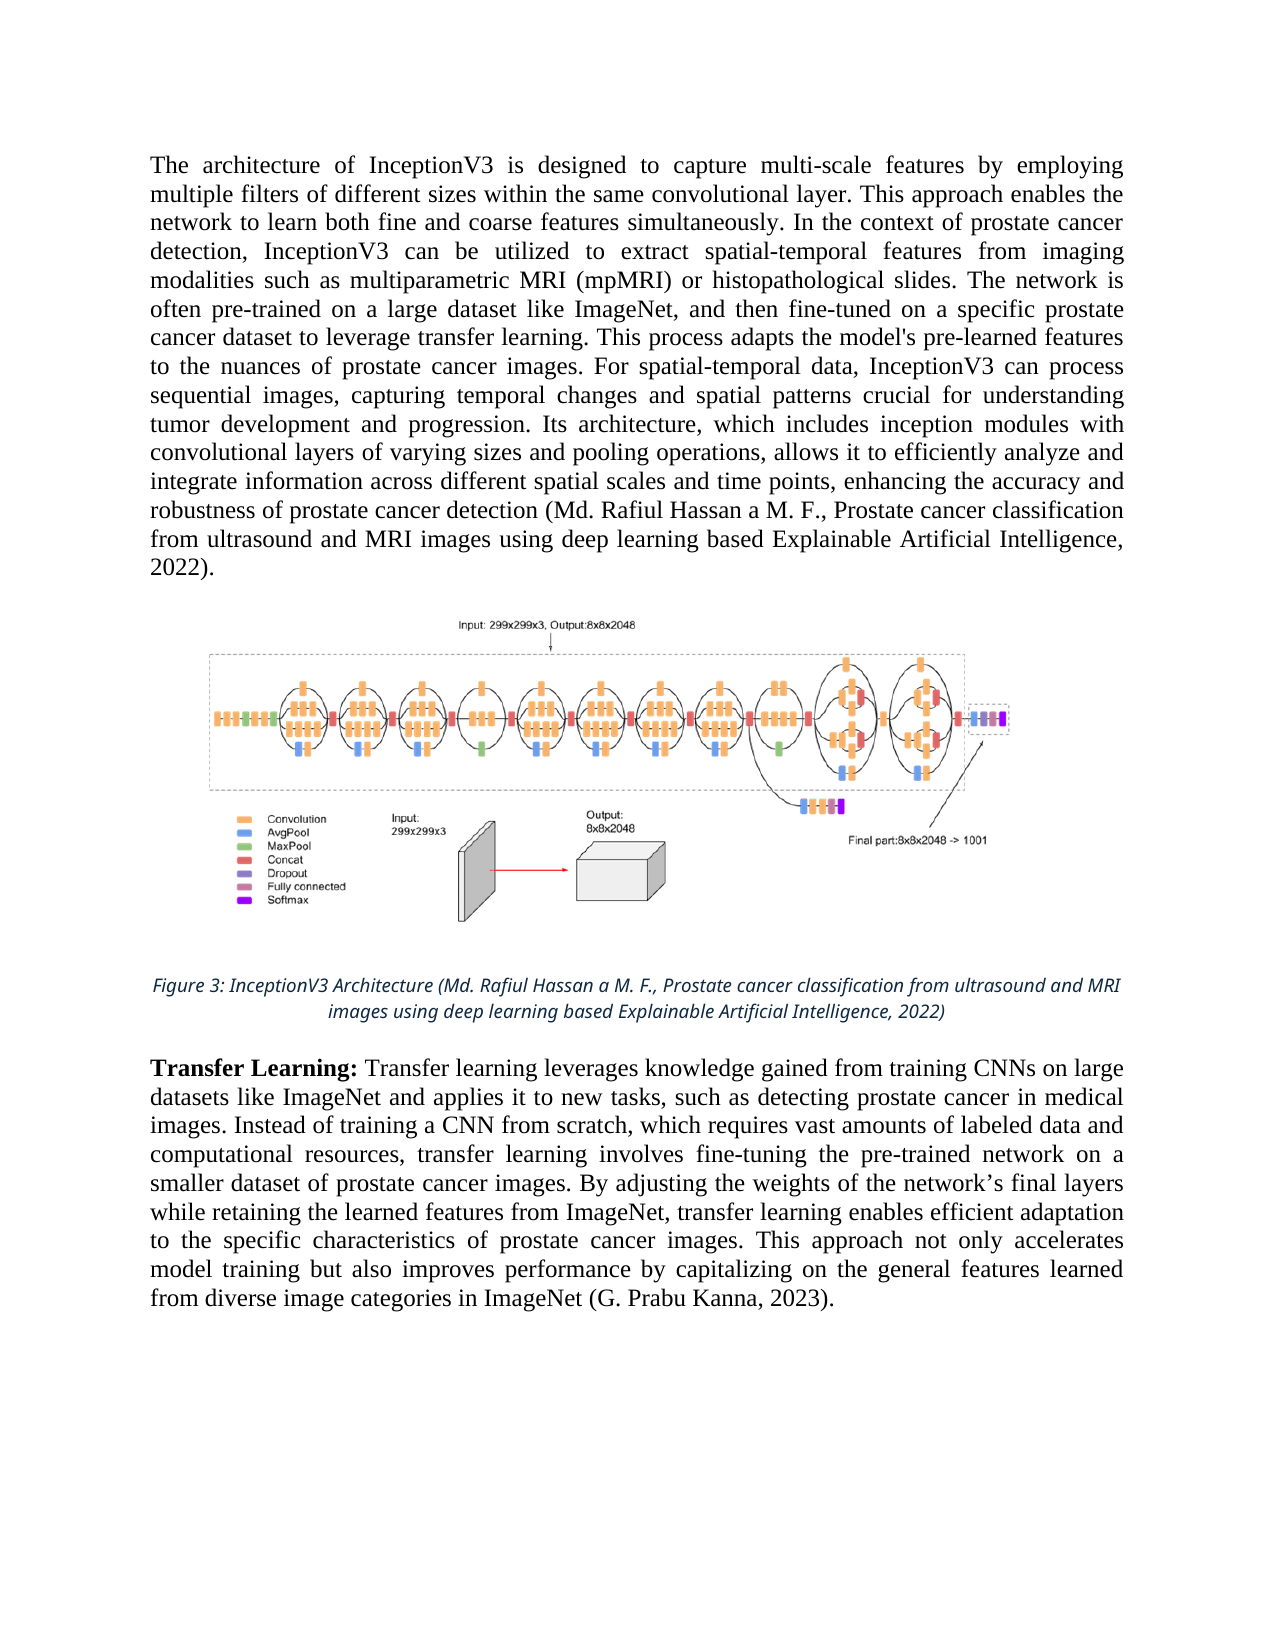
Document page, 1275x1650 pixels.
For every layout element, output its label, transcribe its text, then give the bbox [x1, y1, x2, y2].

text Figure 3: InceptionV3 Architecture (Md. Rafiul Hassan a M. F., Prostate cancer classification from ultrasound and MRI images using deep learning based Explainable Artificial Intelligence, 2022) [150, 973, 1125, 1024]
picture [209, 610, 1066, 944]
text Transfer Learning: Transfer learning leverages knowledge gained from training CNNs on large datasets like ImageNet and applies it to new tasks, such as detecting prostate cancer in medical images. Instead of training a CNN from scratch, which requires vast amounts of labeled data and computational resources, transfer learning involves fine-tuning the pre-trained network on a smaller dataset of prostate cancer images. By adjusting the weights of the network’s final layers while retaining the learned features from ImageNet, transfer learning enables efficient adaptation to the specific characteristics of prostate cancer images. This approach not only accelerates model training but also improves performance by capitalizing on the general features learned from diverse image categories in ImageNet. [150, 1053, 1125, 1312]
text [150, 150, 1125, 581]
